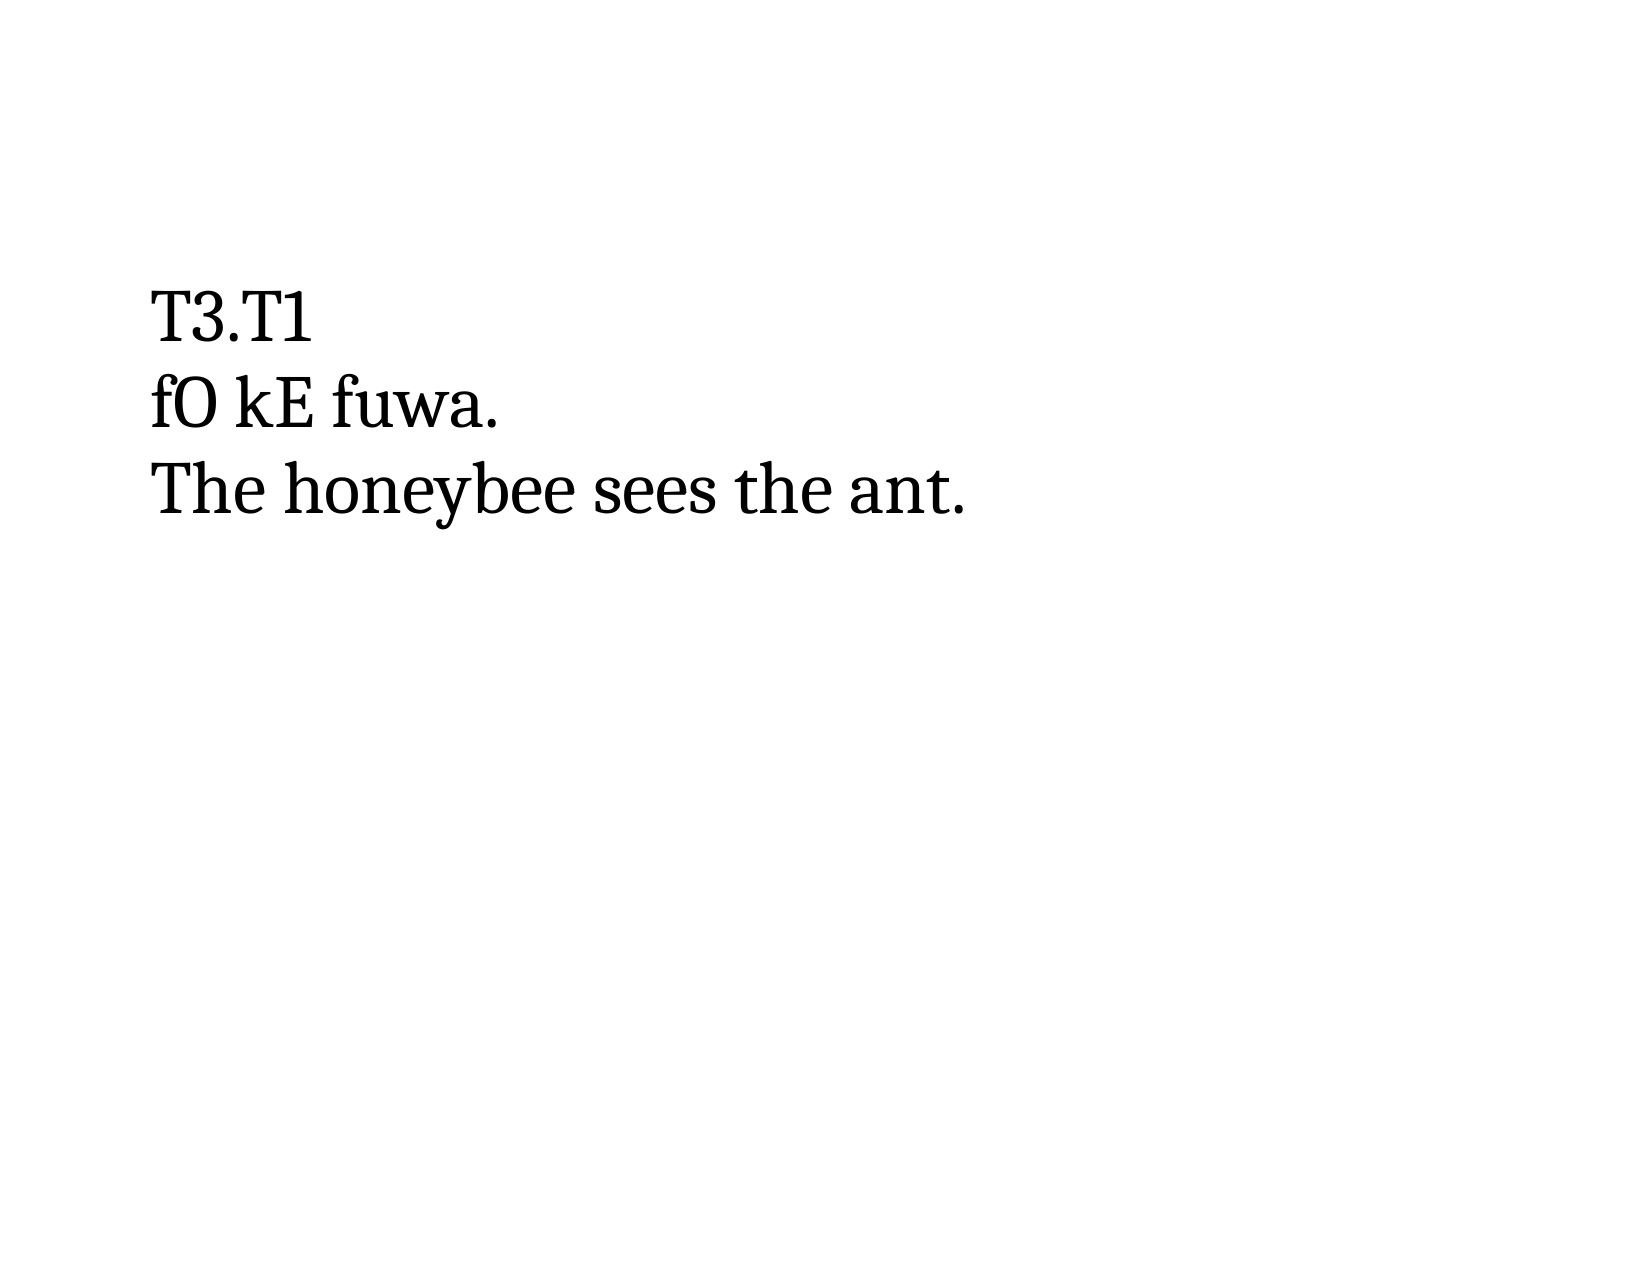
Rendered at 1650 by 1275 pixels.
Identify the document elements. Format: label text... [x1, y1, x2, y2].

text T3.T1 [150, 274, 1500, 360]
text fO kE fuwa. [150, 360, 1500, 446]
text The honeybee sees the ant. [150, 446, 1500, 532]
